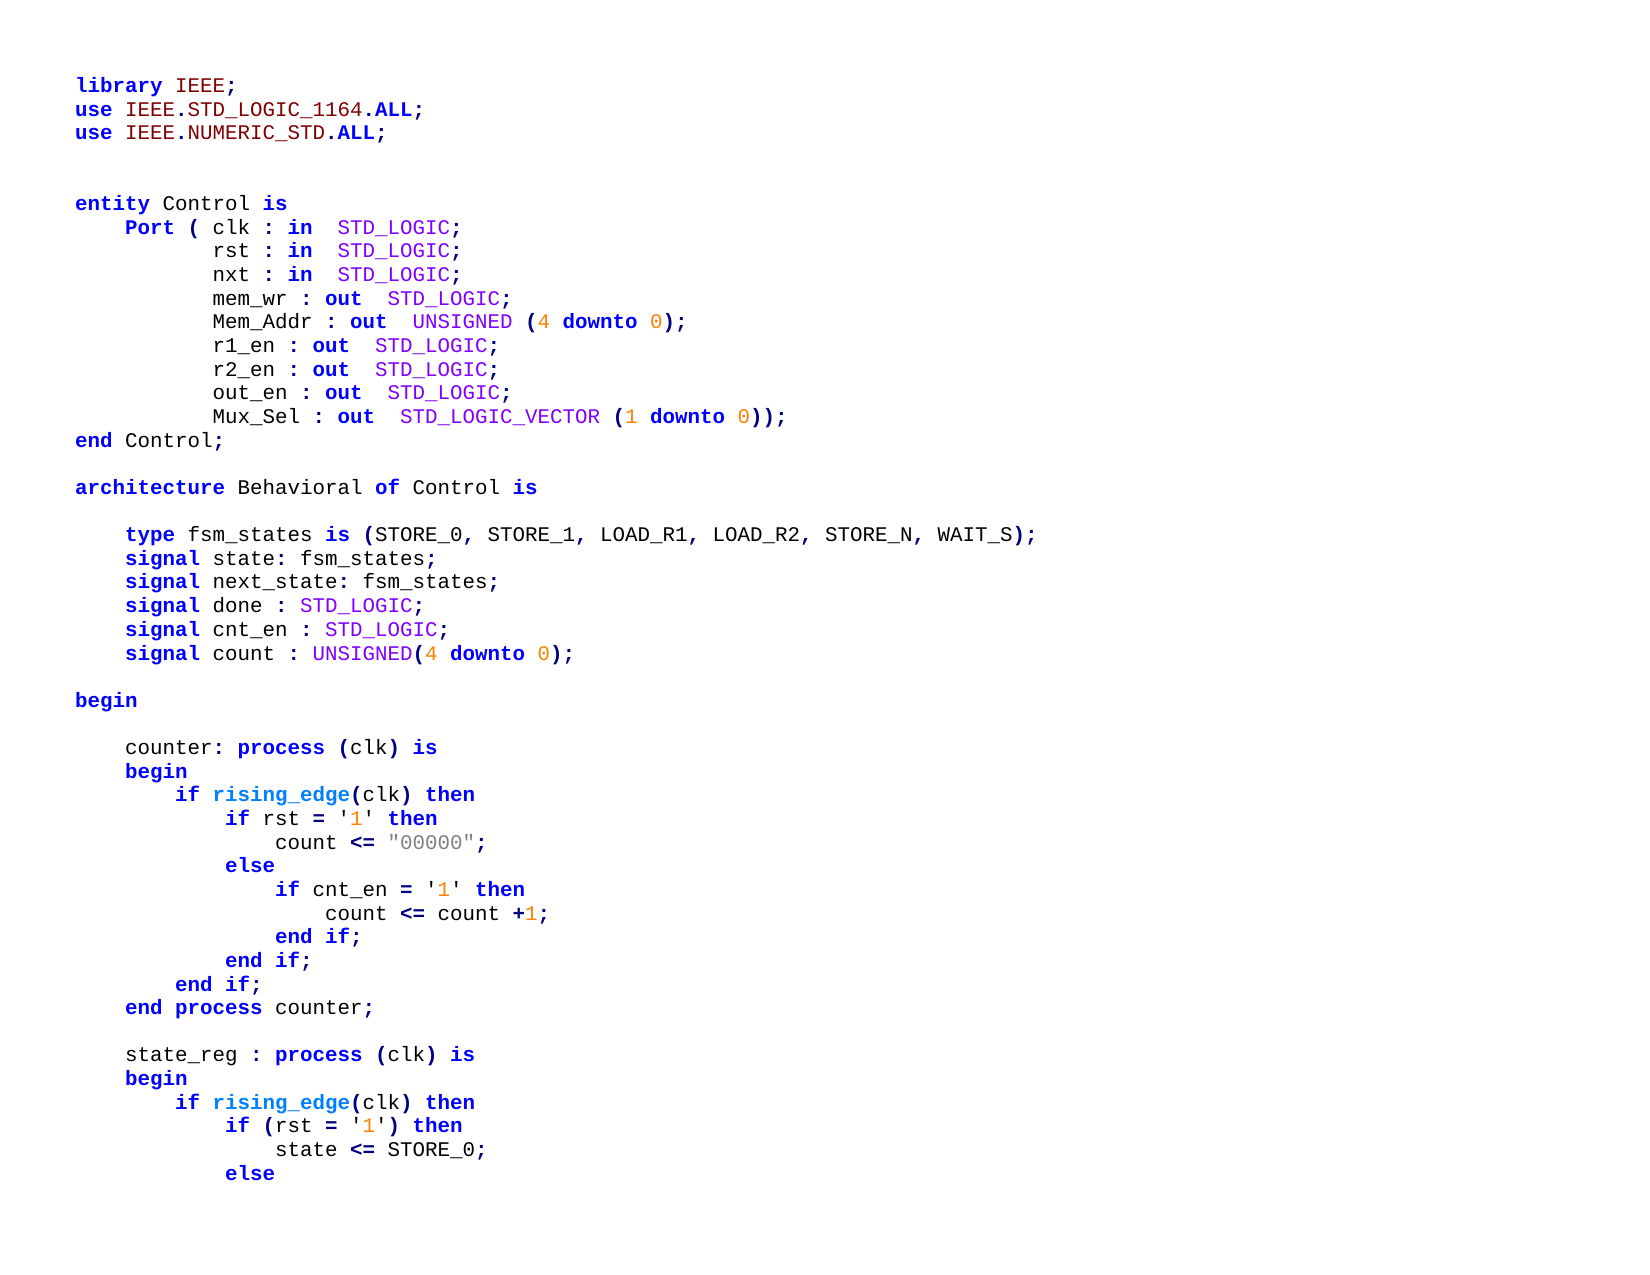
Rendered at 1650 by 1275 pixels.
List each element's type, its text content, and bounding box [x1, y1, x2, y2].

text if rising_edge(clk) then [75, 784, 1575, 808]
text else [75, 1163, 1575, 1186]
text use IEEE.NUMERIC_STD.ALL; [75, 122, 1575, 146]
text signal count : UNSIGNED(4 downto 0); [75, 642, 1575, 666]
text library IEEE; [75, 75, 1575, 99]
text begin [75, 761, 1575, 784]
text end Control; [75, 430, 1575, 453]
text Mem_Addr : out UNSIGNED (4 downto 0); [75, 311, 1575, 335]
text signal state: fsm_states; [75, 548, 1575, 572]
text r2_en : out STD_LOGIC; [75, 359, 1575, 382]
text begin [75, 690, 1575, 713]
text count <= "00000"; [75, 832, 1575, 855]
text nxt : in STD_LOGIC; [75, 264, 1575, 288]
text rst : in STD_LOGIC; [75, 241, 1575, 264]
text signal cnt_en : STD_LOGIC; [75, 619, 1575, 642]
text else [75, 855, 1575, 879]
text architecture Behavioral of Control is [75, 477, 1575, 501]
text if rising_edge(clk) then [75, 1092, 1575, 1115]
text counter: process (clk) is [75, 737, 1575, 761]
text if (rst = '1') then [75, 1115, 1575, 1139]
text signal next_state: fsm_states; [75, 572, 1575, 595]
text count <= count +1; [75, 903, 1575, 926]
text entity Control is [75, 193, 1575, 217]
text state_reg : process (clk) is [75, 1044, 1575, 1068]
text end process counter; [75, 997, 1575, 1021]
text state <= STORE_0; [75, 1139, 1575, 1163]
text begin [75, 1068, 1575, 1092]
text Port ( clk : in STD_LOGIC; [75, 217, 1575, 241]
text r1_en : out STD_LOGIC; [75, 335, 1575, 359]
text if rst = '1' then [75, 808, 1575, 832]
text end if; [75, 950, 1575, 973]
text out_en : out STD_LOGIC; [75, 382, 1575, 406]
text mem_wr : out STD_LOGIC; [75, 288, 1575, 311]
text use IEEE.STD_LOGIC_1164.ALL; [75, 99, 1575, 122]
text signal done : STD_LOGIC; [75, 595, 1575, 619]
text type fsm_states is (STORE_0, STORE_1, LOAD_R1, LOAD_R2, STORE_N, WAIT_S); [75, 524, 1575, 548]
text Mux_Sel : out STD_LOGIC_VECTOR (1 downto 0)); [75, 406, 1575, 430]
text if cnt_en = '1' then [75, 879, 1575, 903]
text end if; [75, 926, 1575, 950]
text end if; [75, 973, 1575, 997]
